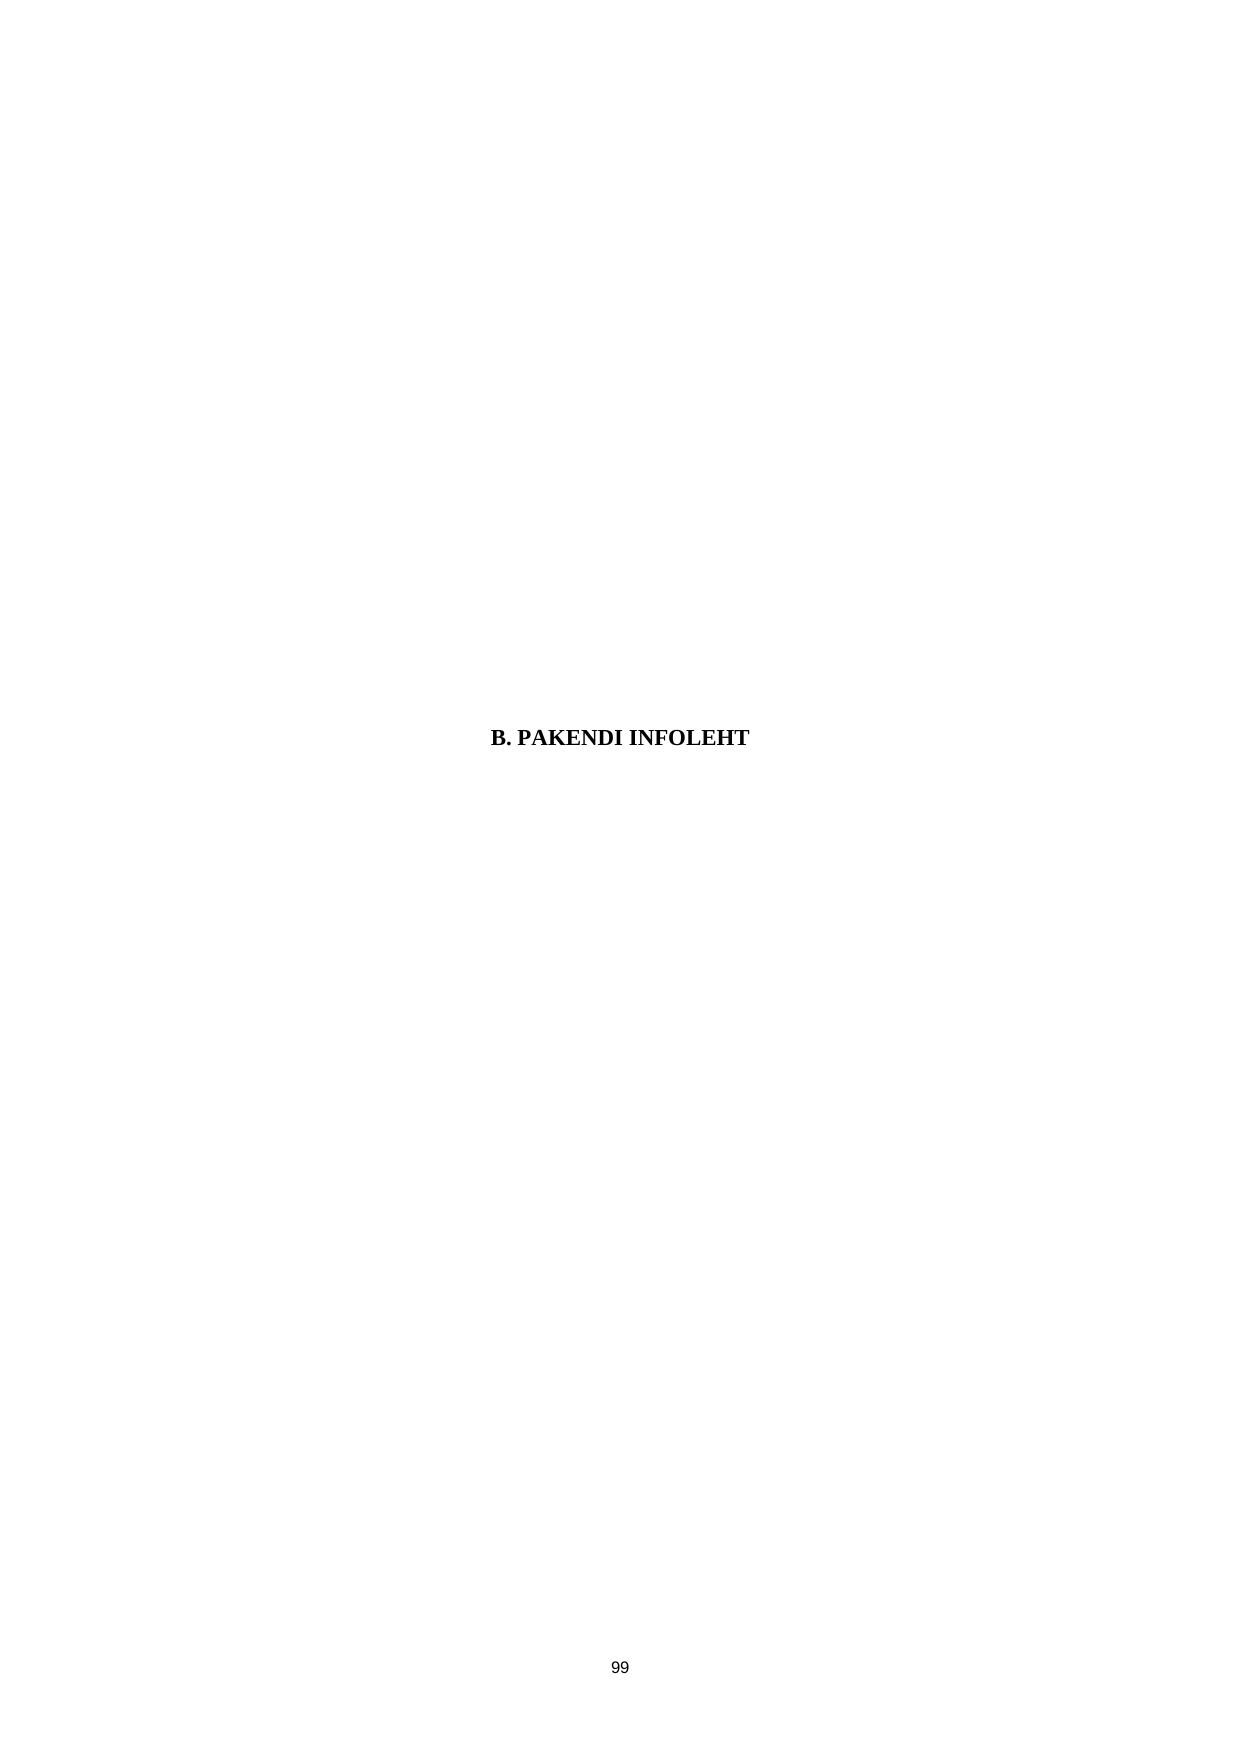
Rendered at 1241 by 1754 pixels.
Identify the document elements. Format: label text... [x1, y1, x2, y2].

title B. PAKENDI INFOLEHT [148, 724, 1093, 751]
